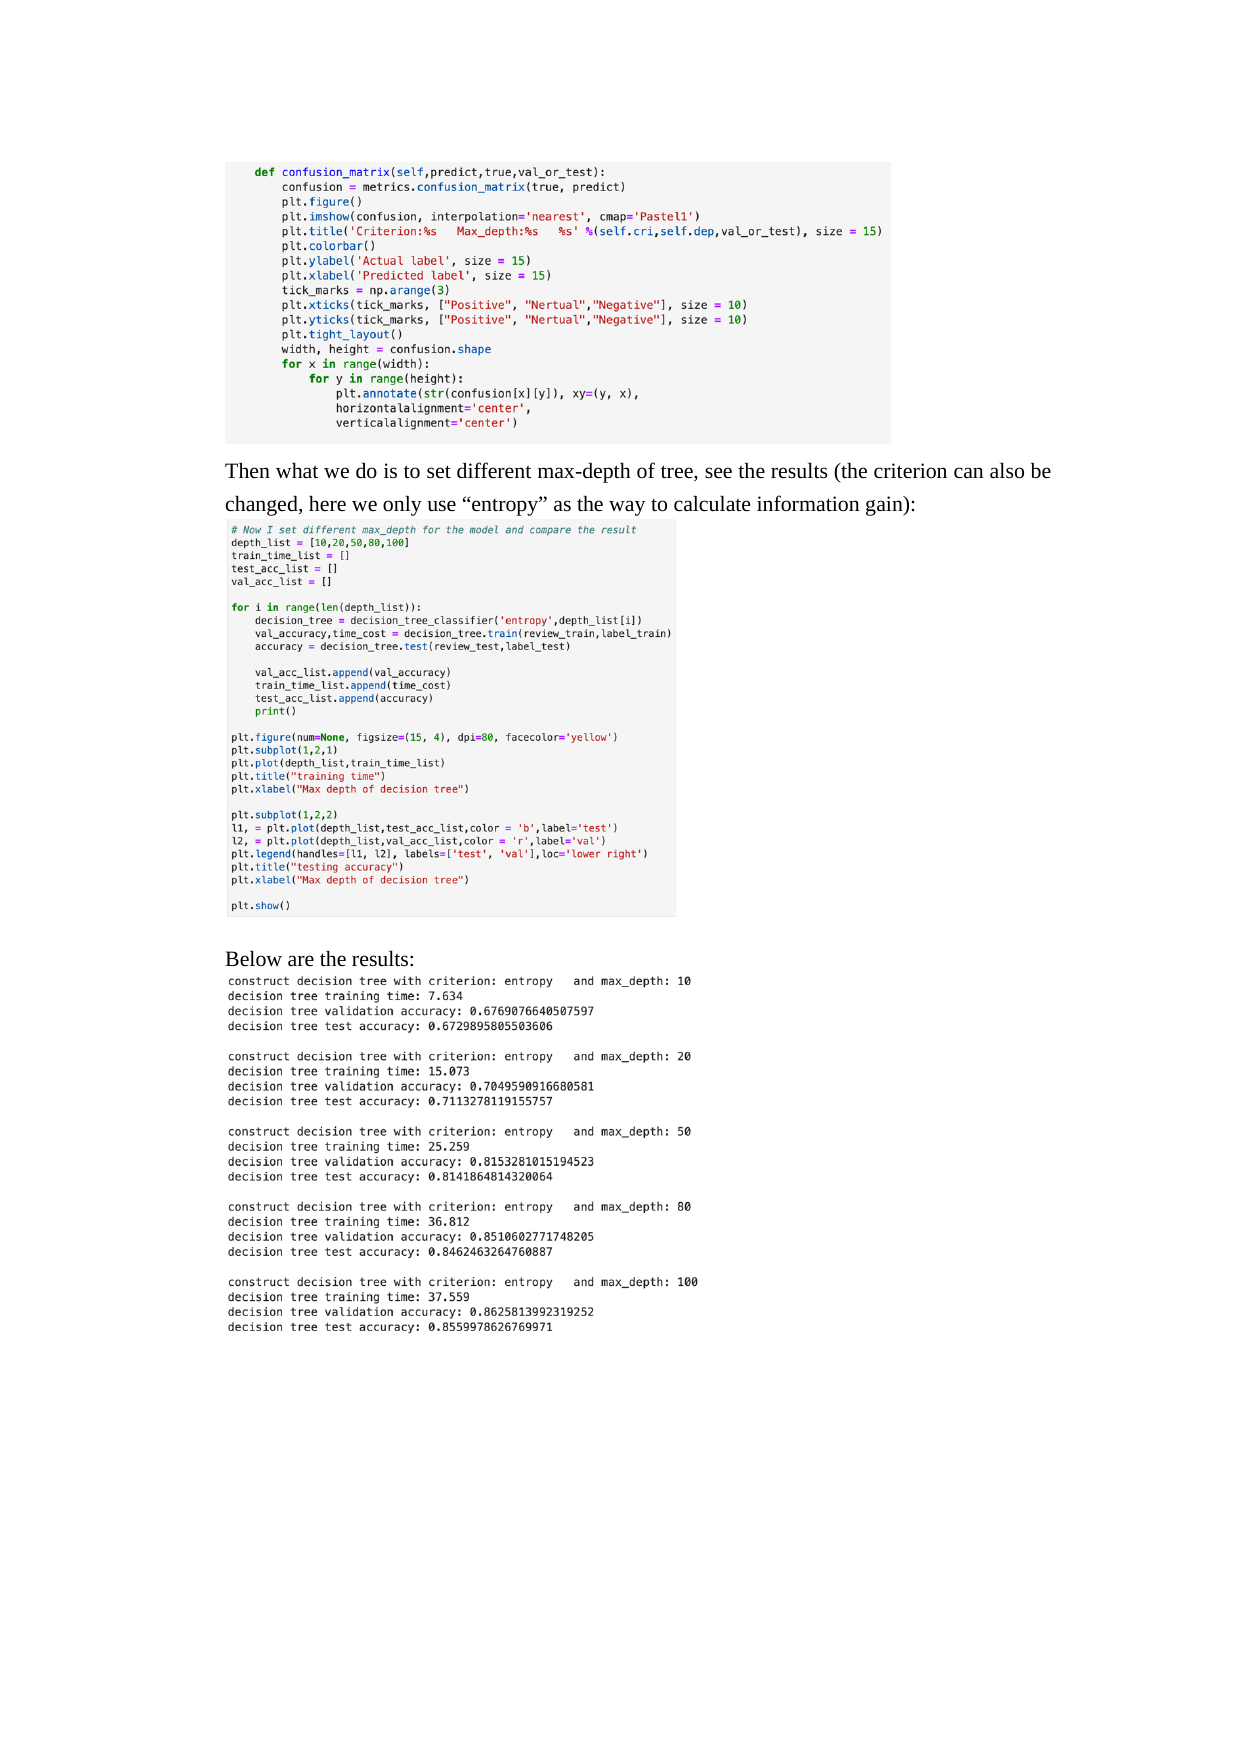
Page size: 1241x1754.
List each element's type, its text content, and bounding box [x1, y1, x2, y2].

list Then what we do is to set different max-depth of tree, see the results (the criterion can also be changed, here we only use “entropy” as the way to calculate information gain): [225, 454, 1053, 519]
picture [225, 519, 677, 919]
picture [225, 162, 892, 444]
picture [225, 974, 705, 1337]
list Below are the results: [225, 942, 1053, 974]
